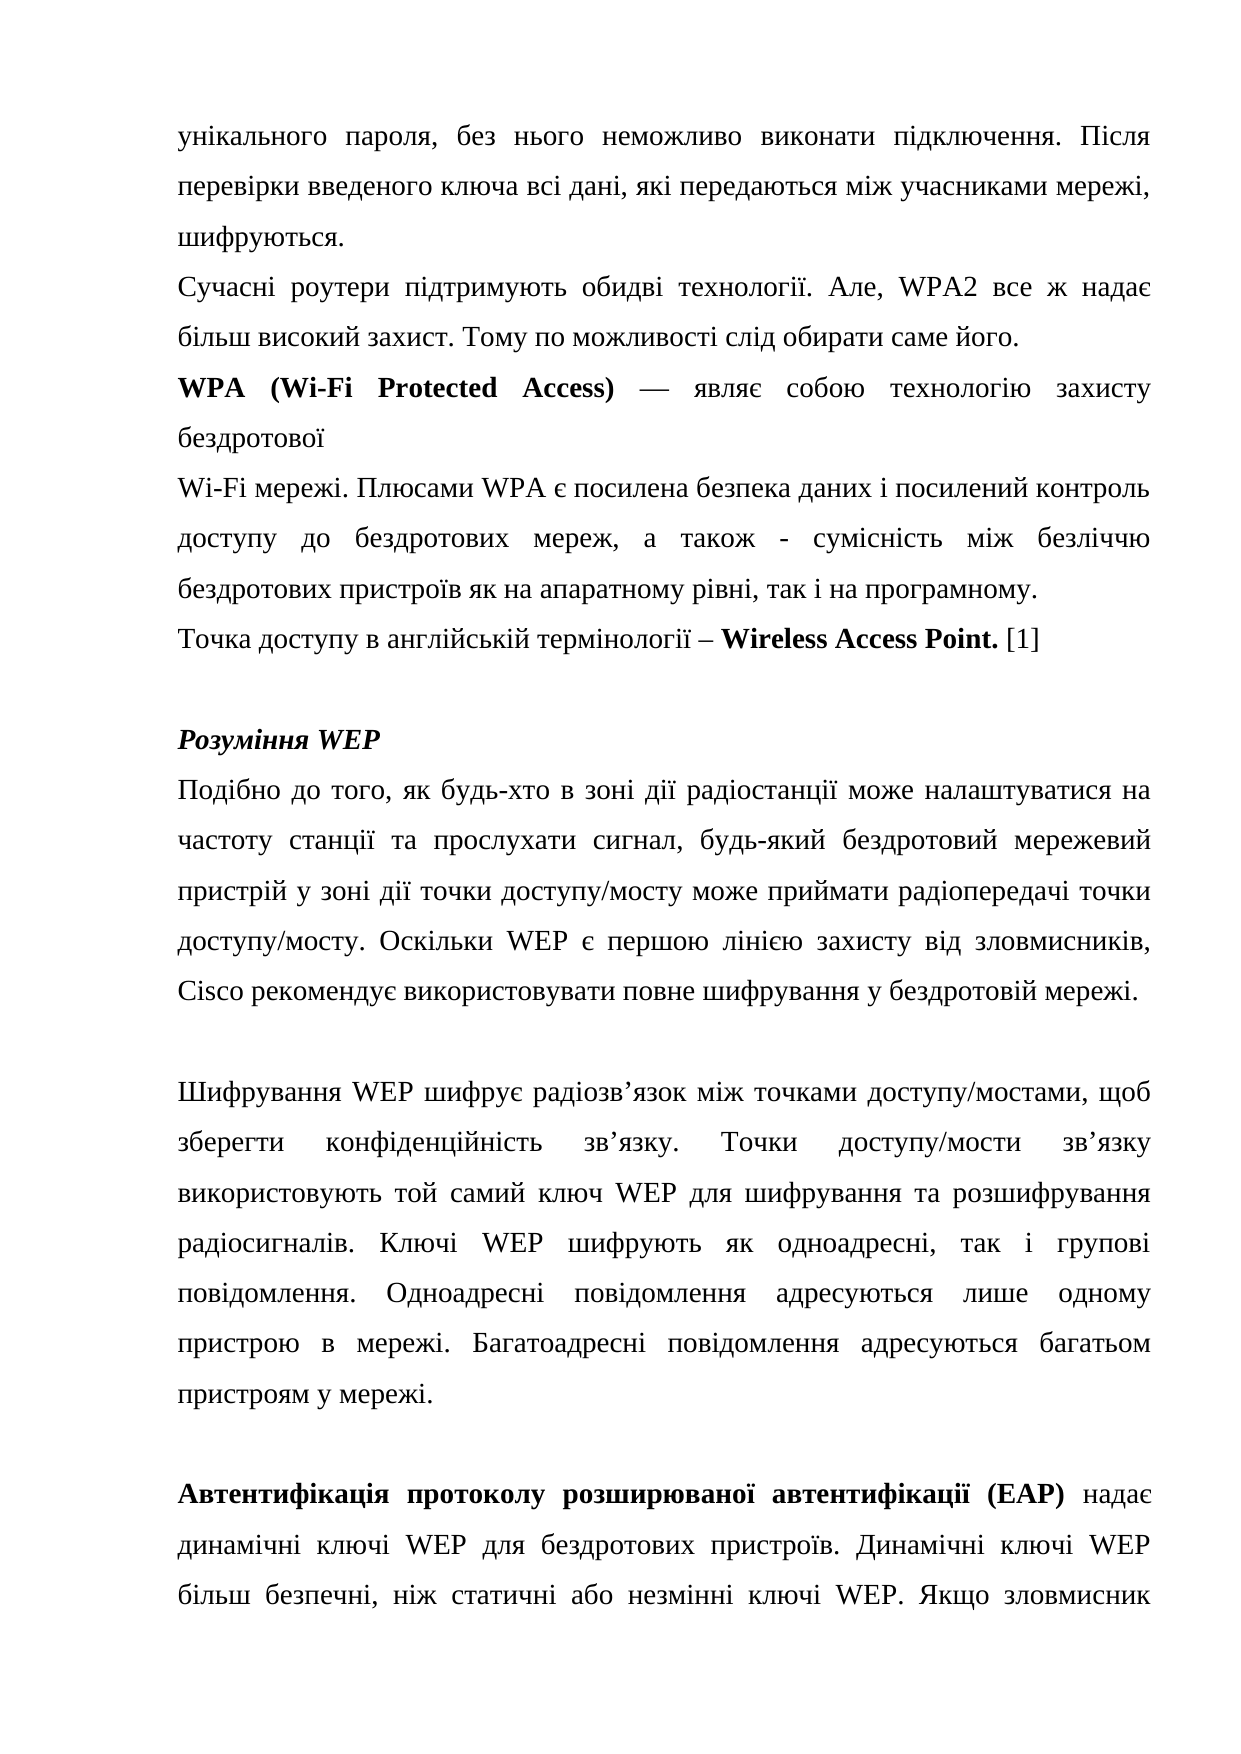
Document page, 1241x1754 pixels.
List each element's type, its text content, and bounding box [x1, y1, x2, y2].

text Сучасні роутери підтримують обидві технології. Але, WPA2 все ж надає більш високий захист. Тому по можливості слід обирати саме його. [177, 269, 1152, 353]
text Розуміння WEP [177, 722, 1152, 755]
text WPA (Wi-Fi Protected Access) — являє собою технологію захисту бездротової [177, 370, 1152, 453]
text Wi-Fi мережі. Плюсами WPA є посилена безпека даних і посилений контроль доступу до бездротових мереж, а також - сумісність між безліччю бездротових пристроїв як на апаратному рівні, так і на програмному. [177, 470, 1152, 604]
text Точка доступу в англійській термінології – Wireless Access Point. [1] [177, 621, 1152, 655]
text унікального пароля, без нього неможливо виконати підключення. Після перевірки введеного ключа всі дані, які передаються між учасниками мережі, шифруються. [177, 118, 1152, 252]
text Шифрування WEP шифрує радіозв’язок між точками доступу/мостами, щоб зберегти конфіденційність зв’язку. Точки доступу/мости зв’язку використовують той самий ключ WEP для шифрування та розшифрування радіосигналів. Ключі WEP шифрують як одноадресні, так і групові повідомлення. Одноадресні повідомлення адресуються лише одному пристрою в мережі. Багатоадресні повідомлення адресуються багатьом пристроям у мережі. [177, 1074, 1152, 1409]
text Подібно до того, як будь-хто в зоні дії радіостанції може налаштуватися на частоту станції та прослухати сигнал, будь-який бездротовий мережевий пристрій у зоні дії точки доступу/мосту може приймати радіопередачі точки доступу/мосту. Оскільки WEP є першою лінією захисту від зловмисників, Cisco рекомендує використовувати повне шифрування у бездротовій мережі. [177, 772, 1152, 1007]
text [177, 1477, 1152, 1611]
